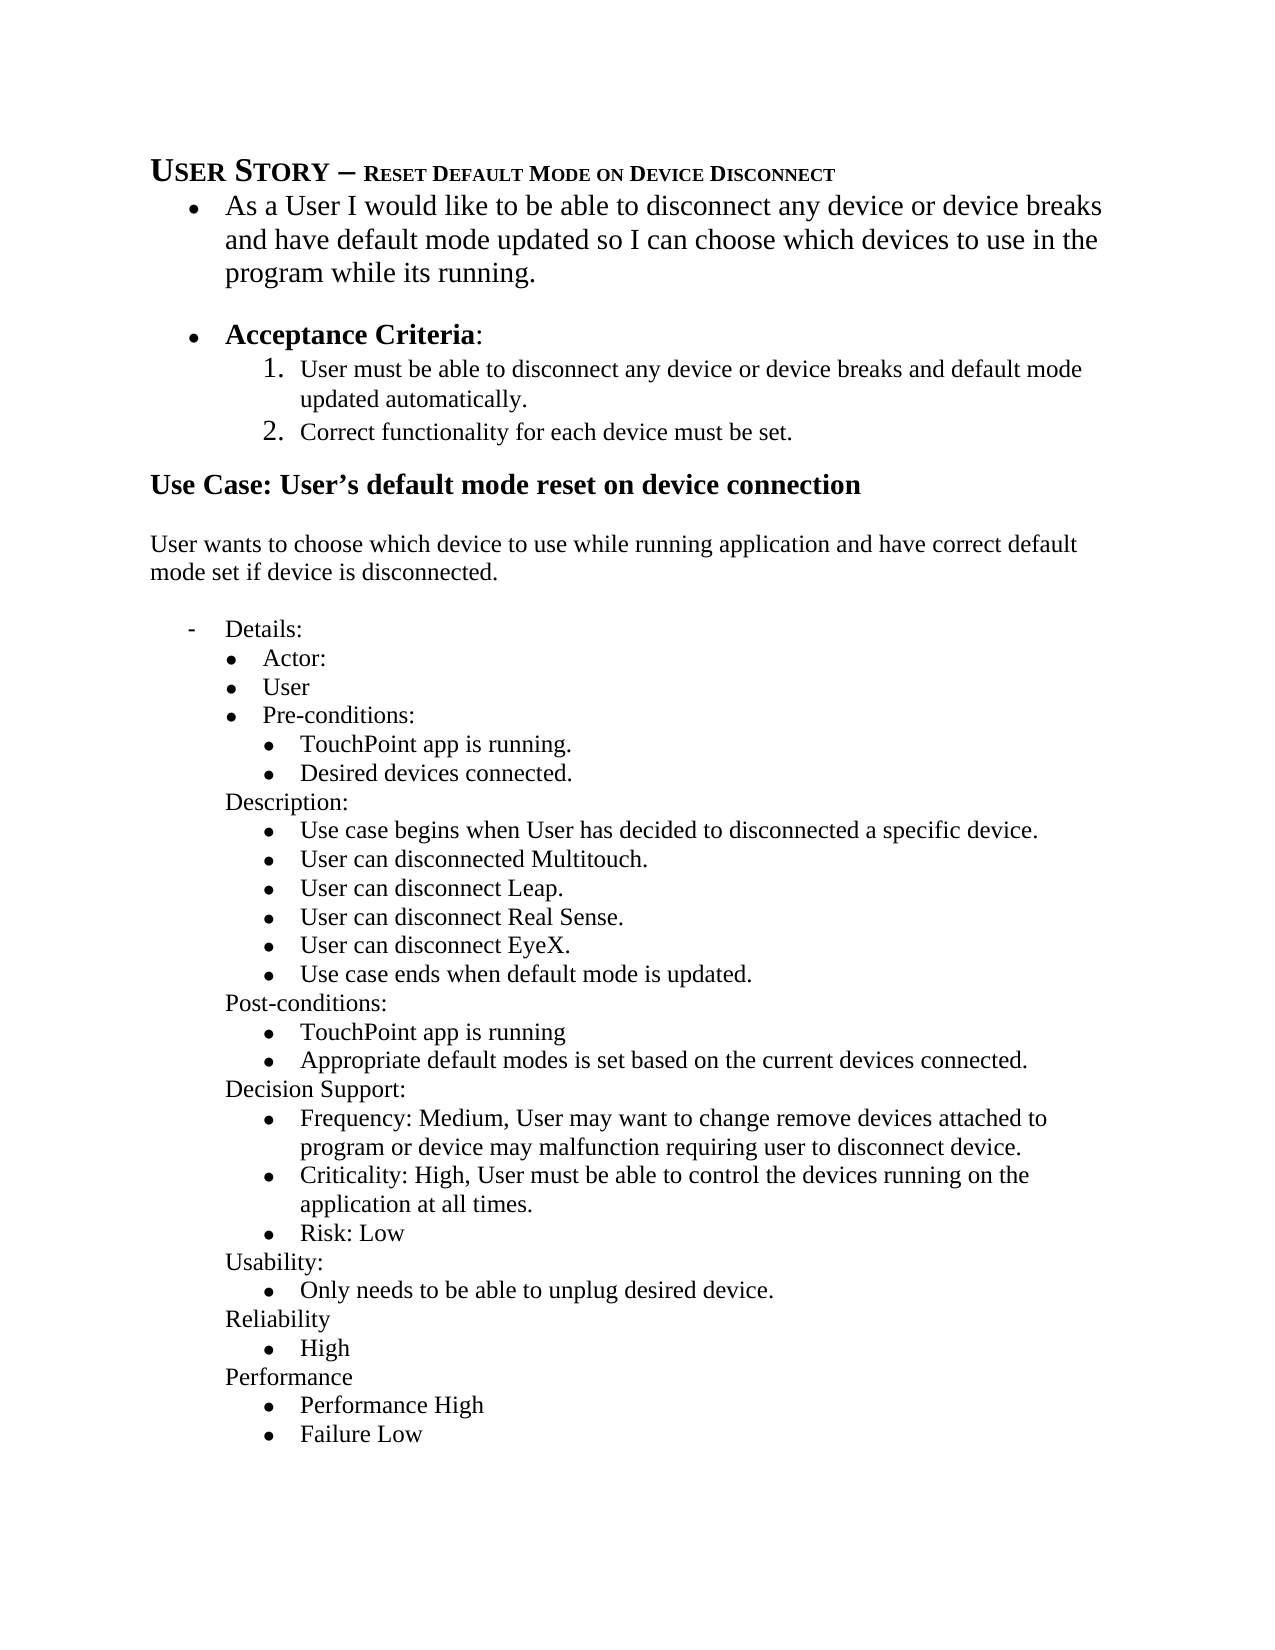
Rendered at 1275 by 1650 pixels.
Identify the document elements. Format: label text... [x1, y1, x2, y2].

list Only needs to be able to unplug desired device. [262, 1276, 1125, 1304]
list User can disconnect EyeX. [262, 931, 1125, 959]
text Use Case: User’s default mode reset on device connection [150, 467, 1125, 501]
list Reliability [150, 1304, 1125, 1333]
list User can disconnect Real Sense. [262, 902, 1125, 931]
list Description: [150, 787, 1125, 816]
list As a User I would like to be able to disconnect any device or device breaks and have default mode updated so I can choose which devices to use in the program while its running. [187, 188, 1125, 289]
list Use case begins when User has decided to disconnected a specific device. [262, 816, 1125, 844]
text User wants to choose which device to use while running application and have correct default mode set if device is disconnected. [150, 529, 1125, 586]
list User must be able to disconnect any device or device breaks and default mode updated automatically. [262, 351, 1125, 413]
list User can disconnected Multitouch. [262, 844, 1125, 873]
list Use case ends when default mode is updated. [262, 959, 1125, 988]
list Actor: [225, 643, 1125, 672]
list Criticality: High, User must be able to control the devices running on the application at all times. [262, 1161, 1125, 1218]
list Risk: Low [262, 1218, 1125, 1247]
list Performance High [262, 1391, 1125, 1419]
text User Story – Reset Default Mode on Device Disconnect [150, 150, 1125, 188]
list Performance [150, 1362, 1125, 1391]
list Frequency: Medium, User may want to change remove devices attached to program or device may malfunction requiring user to disconnect device. [262, 1103, 1125, 1161]
list TouchPoint app is running. [262, 729, 1125, 758]
list Pre-conditions: [225, 701, 1125, 729]
list Post-conditions: [150, 988, 1125, 1017]
list Acceptance Criteria: [187, 317, 1125, 351]
list Failure Low [262, 1419, 1125, 1448]
list TouchPoint app is running [262, 1017, 1125, 1046]
list User can disconnect Leap. [262, 873, 1125, 902]
list User [225, 672, 1125, 701]
list High [262, 1333, 1125, 1362]
list Details: [187, 614, 1125, 643]
list Decision Support: [150, 1074, 1125, 1103]
list Appropriate default modes is set based on the current devices connected. [262, 1046, 1125, 1074]
list Usability: [150, 1247, 1125, 1276]
list Desired devices connected. [262, 758, 1125, 787]
list Correct functionality for each device must be set. [262, 413, 1125, 446]
